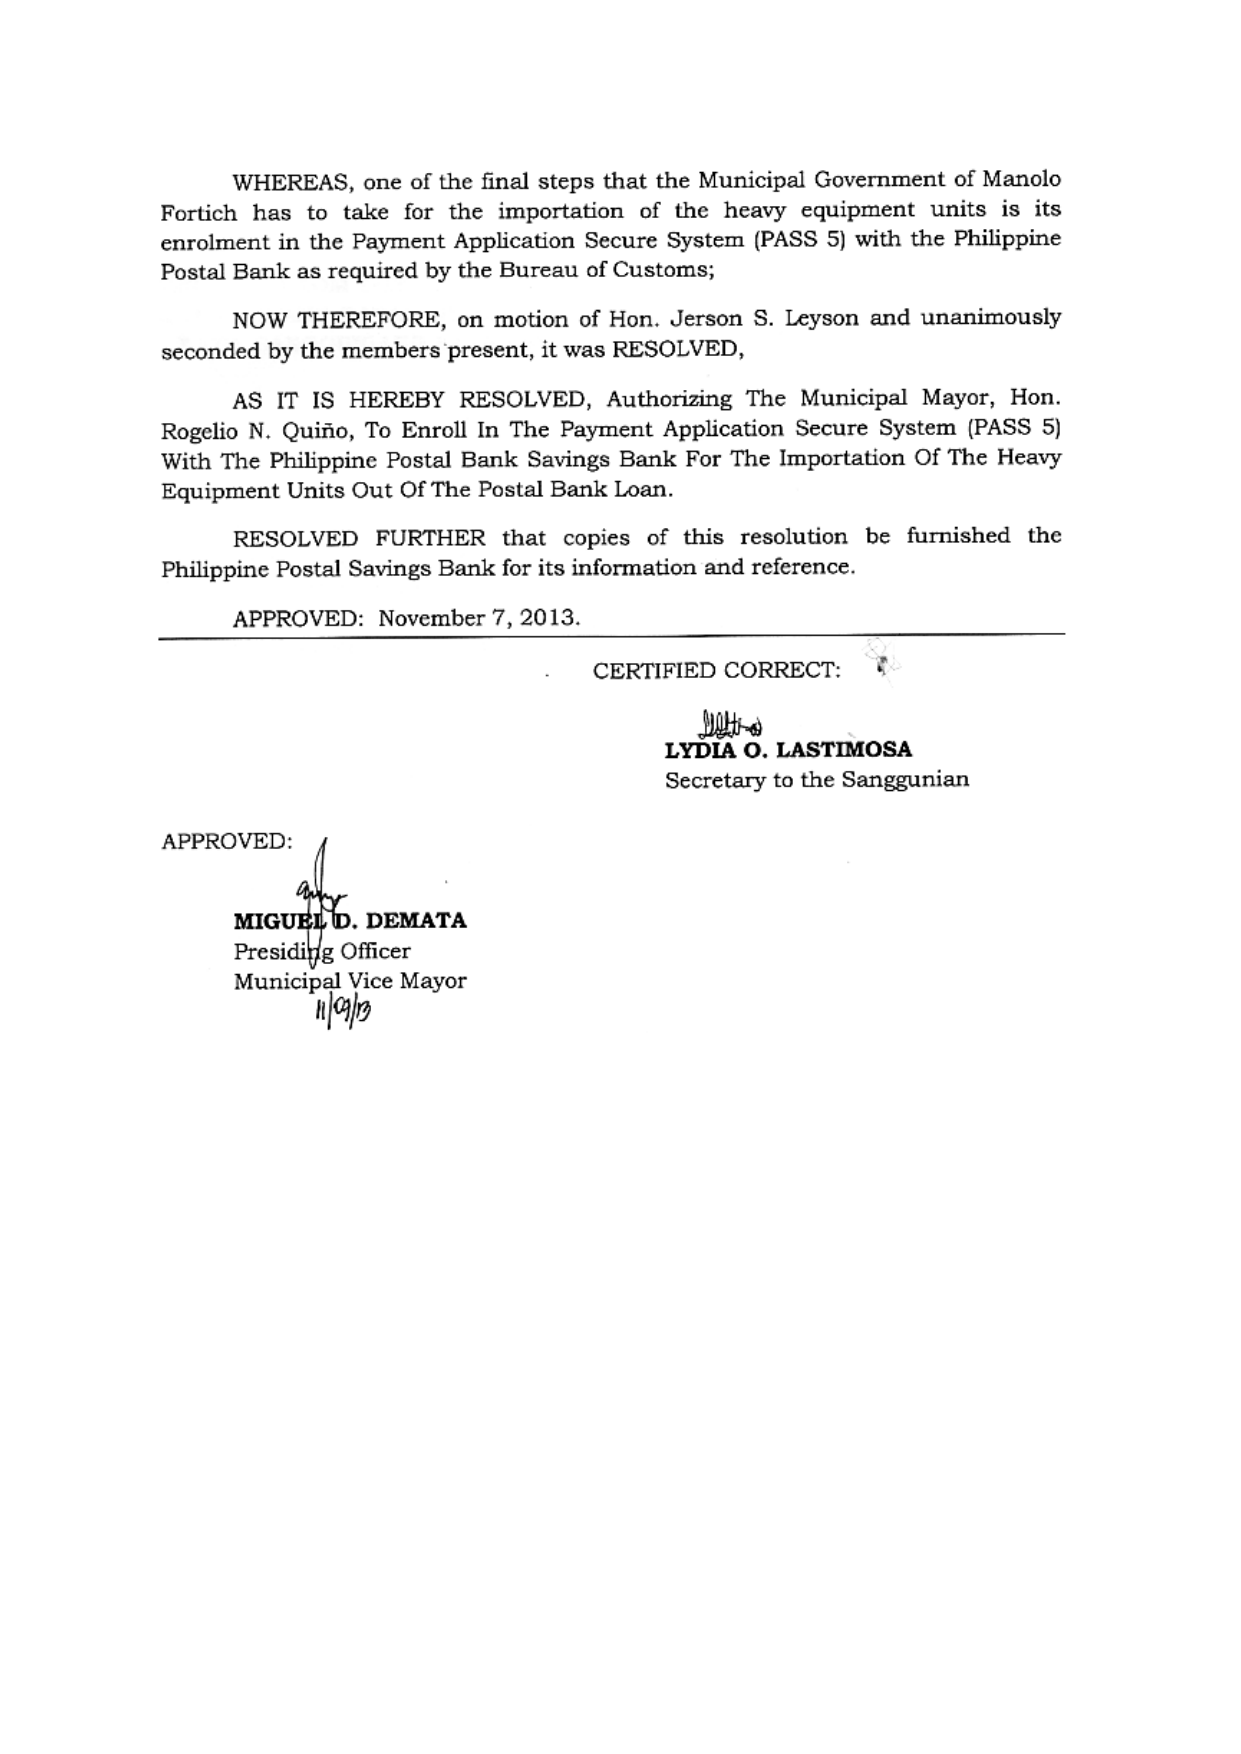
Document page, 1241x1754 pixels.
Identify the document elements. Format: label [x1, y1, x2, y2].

picture [150, 149, 1090, 1043]
